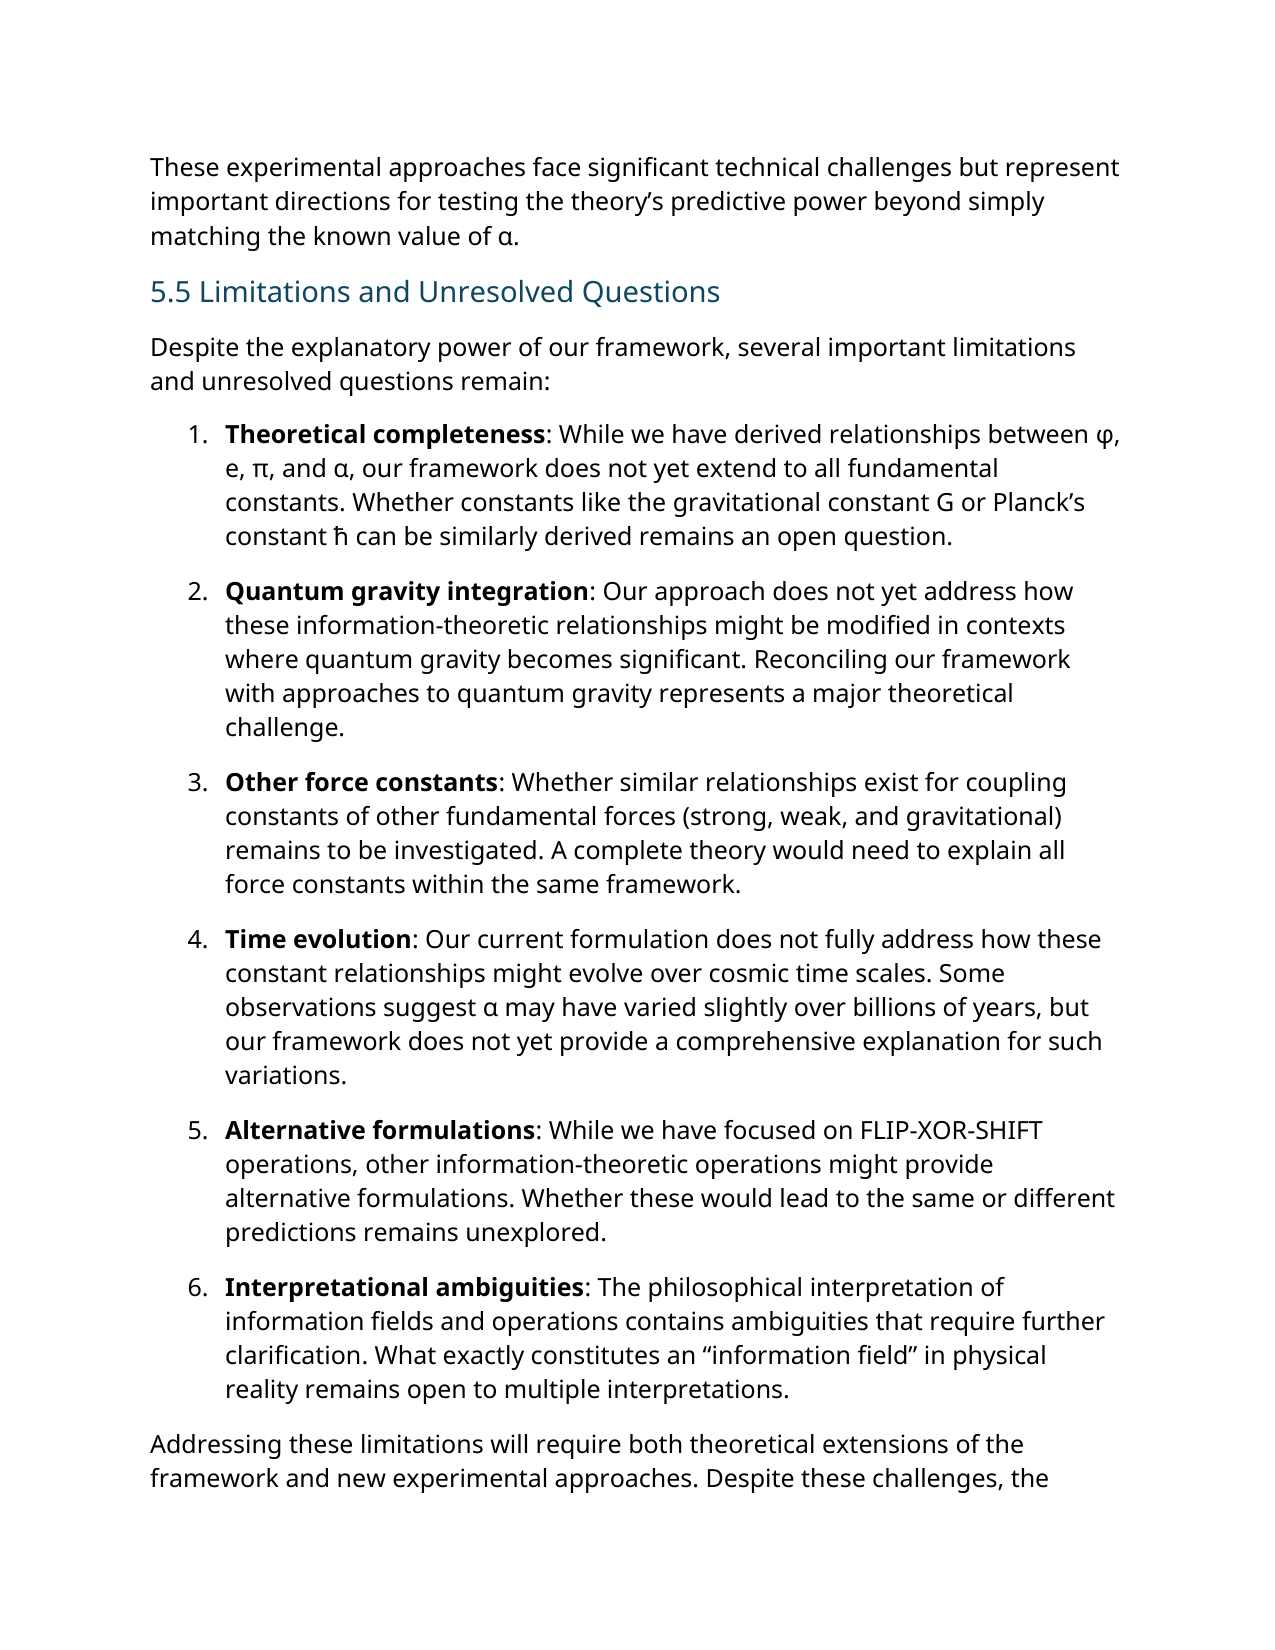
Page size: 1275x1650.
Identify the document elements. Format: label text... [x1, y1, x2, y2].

subtitle 5.5 Limitations and Unresolved Questions [150, 271, 1125, 311]
text These experimental approaches face significant technical challenges but represent important directions for testing the theory’s predictive power beyond simply matching the known value of α. [150, 150, 1125, 252]
list Time evolution: Our current formulation does not fully address how these constant relationships might evolve over cosmic time scales. Some observations suggest α may have varied slightly over billions of years, but our framework does not yet provide a comprehensive explanation for such variations. [187, 922, 1125, 1092]
list Theoretical completeness: While we have derived relationships between φ, e, π, and α, our framework does not yet extend to all fundamental constants. Whether constants like the gravitational constant G or Planck’s constant ħ can be similarly derived remains an open question. [187, 416, 1125, 552]
list Other force constants: Whether similar relationships exist for coupling constants of other fundamental forces (strong, weak, and gravitational) remains to be investigated. A complete theory would need to explain all force constants within the same framework. [187, 764, 1125, 901]
text Despite the explanatory power of our framework, several important limitations and unresolved questions remain: [150, 329, 1125, 397]
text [150, 1427, 1125, 1495]
list Quantum gravity integration: Our approach does not yet address how these information-theoretic relationships might be modified in contexts where quantum gravity becomes significant. Reconciling our framework with approaches to quantum gravity represents a major theoretical challenge. [187, 573, 1125, 744]
list Alternative formulations: While we have focused on FLIP-XOR-SHIFT operations, other information-theoretic operations might provide alternative formulations. Whether these would lead to the same or different predictions remains unexplored. [187, 1113, 1125, 1249]
list Interpretational ambiguities: The philosophical interpretation of information fields and operations contains ambiguities that require further clarification. What exactly constitutes an “information field” in physical reality remains open to multiple interpretations. [187, 1270, 1125, 1406]
